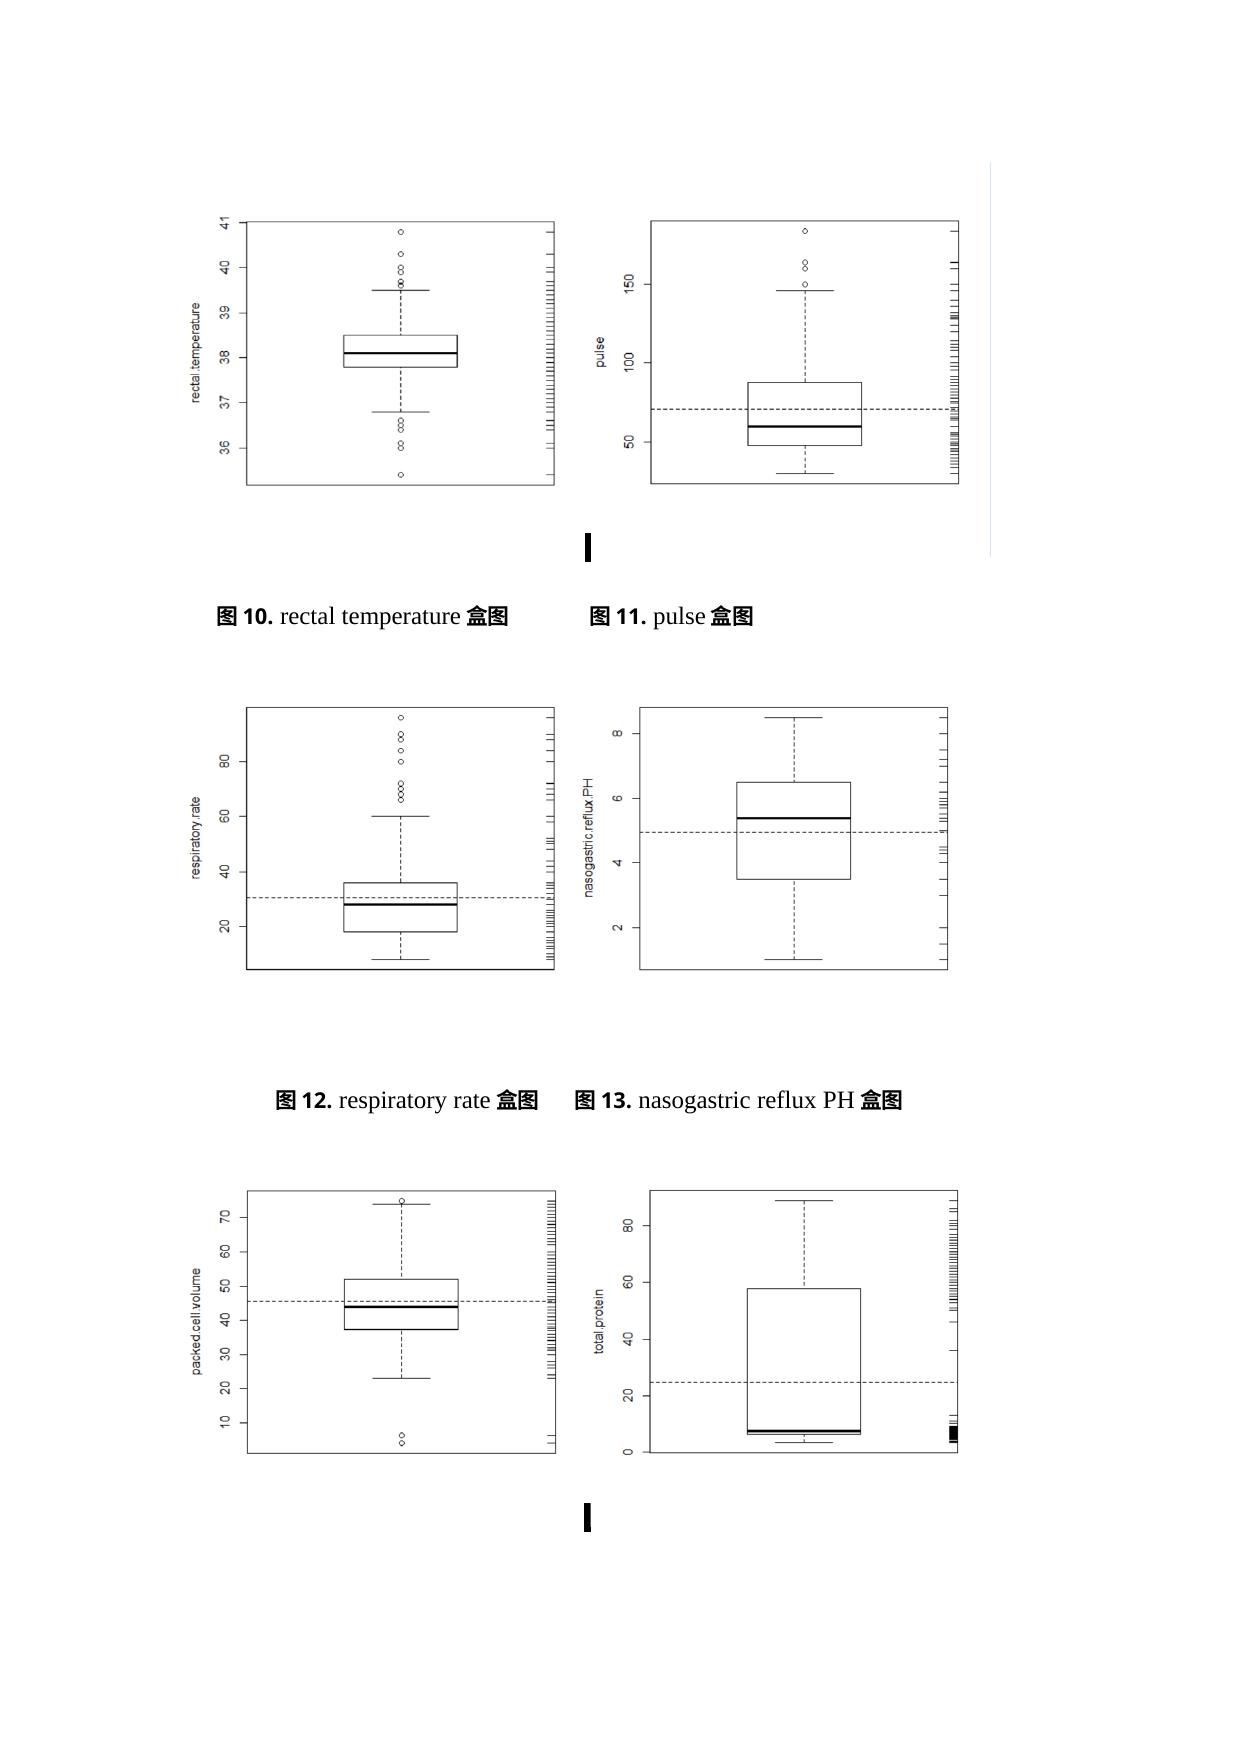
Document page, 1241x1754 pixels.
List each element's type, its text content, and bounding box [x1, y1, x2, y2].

picture [187, 162, 585, 557]
text 图12. respiratory rate盒图 图13. nasogastric reflux PH盒图 [187, 1083, 1053, 1116]
picture [590, 1131, 986, 1527]
picture [591, 162, 991, 557]
picture [187, 647, 977, 1044]
picture [187, 1131, 585, 1527]
text 图10. rectal temperature盒图 图11. pulse盒图 [187, 599, 1053, 631]
